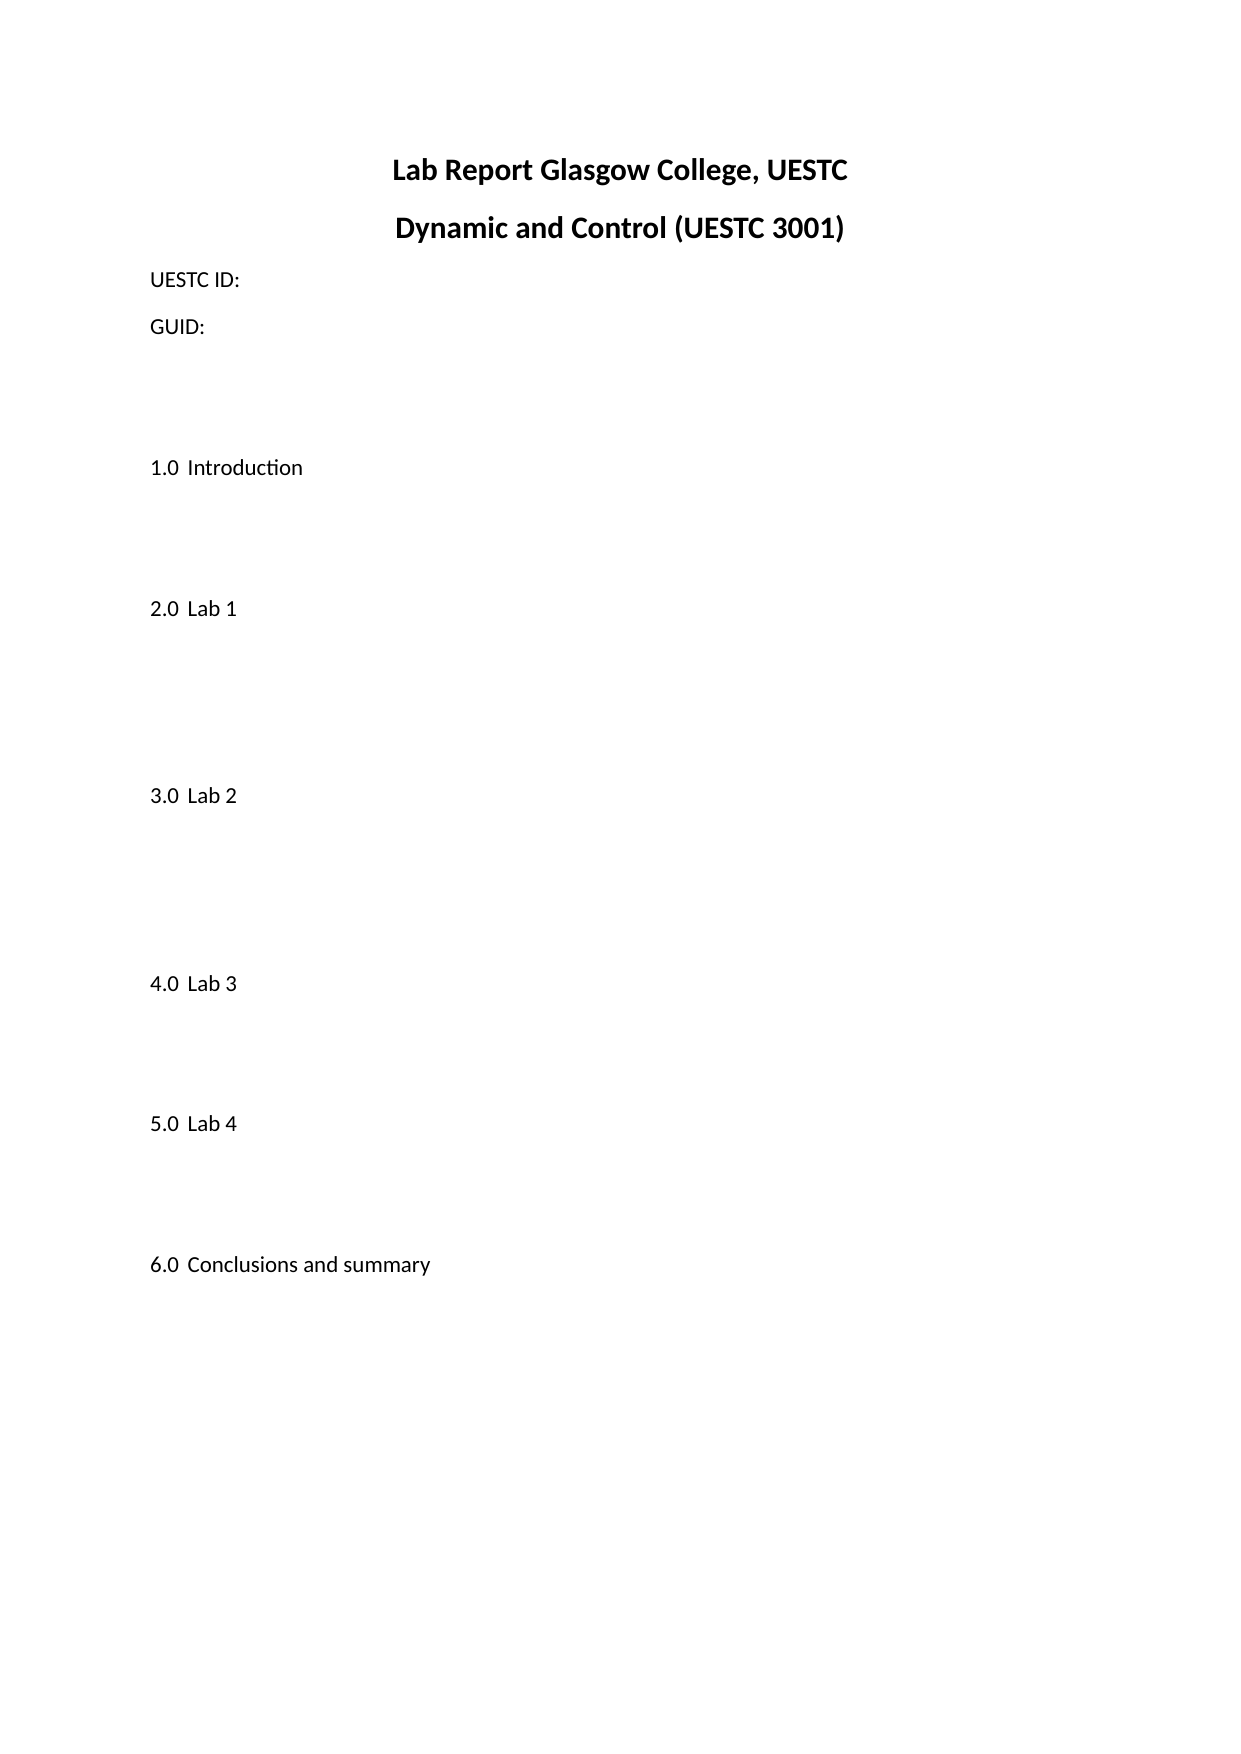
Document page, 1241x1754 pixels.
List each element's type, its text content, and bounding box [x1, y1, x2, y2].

text UESTC ID: [150, 266, 1090, 294]
list Lab 1 [150, 594, 1090, 622]
text Dynamic and Control (UESTC 3001) [150, 208, 1090, 246]
text Lab Report Glasgow College, UESTC [150, 150, 1090, 188]
list Lab 2 [150, 781, 1090, 809]
list Introduction [150, 453, 1090, 481]
list Lab 3 [150, 969, 1090, 997]
text GUID: [150, 312, 1090, 341]
list Conclusions and summary [150, 1250, 1090, 1278]
list Lab 4 [150, 1109, 1090, 1137]
